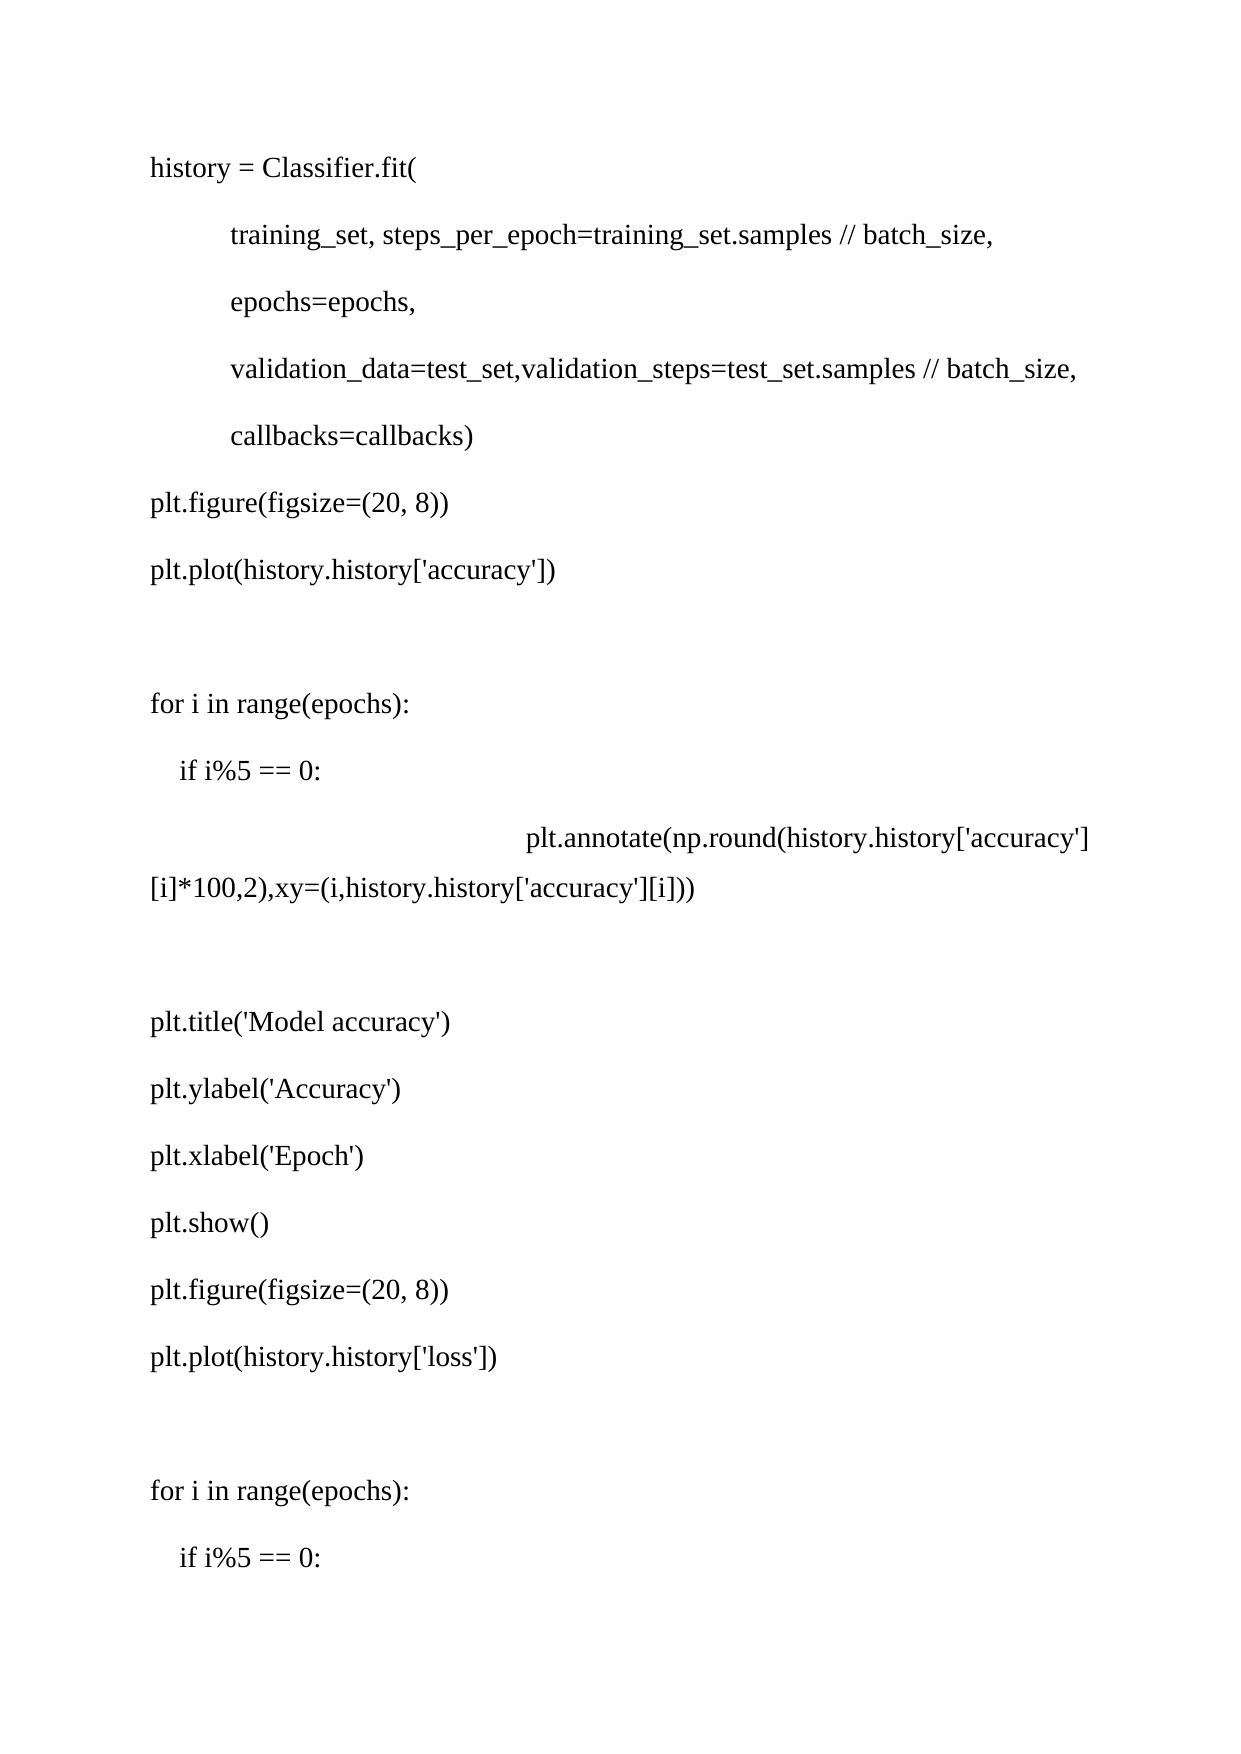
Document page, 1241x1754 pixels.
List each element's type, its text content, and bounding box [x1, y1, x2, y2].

text plt.figure(figsize=(20, 8)) [150, 1272, 1090, 1306]
text callbacks=callbacks) [150, 418, 1090, 451]
text plt.xlabel('Epoch') [150, 1138, 1090, 1172]
text plt.show() [150, 1205, 1090, 1238]
text epochs=epochs, [150, 284, 1090, 317]
text training_set, steps_per_epoch=training_set.samples // batch_size, [150, 217, 1090, 251]
text if i%5 == 0: [150, 1540, 1090, 1573]
text history = Classifier.fit( [150, 150, 1090, 183]
text plt.plot(history.history['loss']) [150, 1339, 1090, 1372]
text plt.annotate(np.round(history.history['accuracy'][i]*100,2),xy=(i,history.history['accuracy'][i])) [150, 820, 1090, 904]
text for i in range(epochs): [150, 686, 1090, 719]
text if i%5 == 0: [150, 753, 1090, 786]
text plt.figure(figsize=(20, 8)) [150, 485, 1090, 518]
text validation_data=test_set,validation_steps=test_set.samples // batch_size, [150, 351, 1090, 384]
text for i in range(epochs): [150, 1473, 1090, 1506]
text plt.plot(history.history['accuracy']) [150, 552, 1090, 585]
text plt.title('Model accuracy') [150, 1004, 1090, 1038]
text plt.ylabel('Accuracy') [150, 1071, 1090, 1104]
